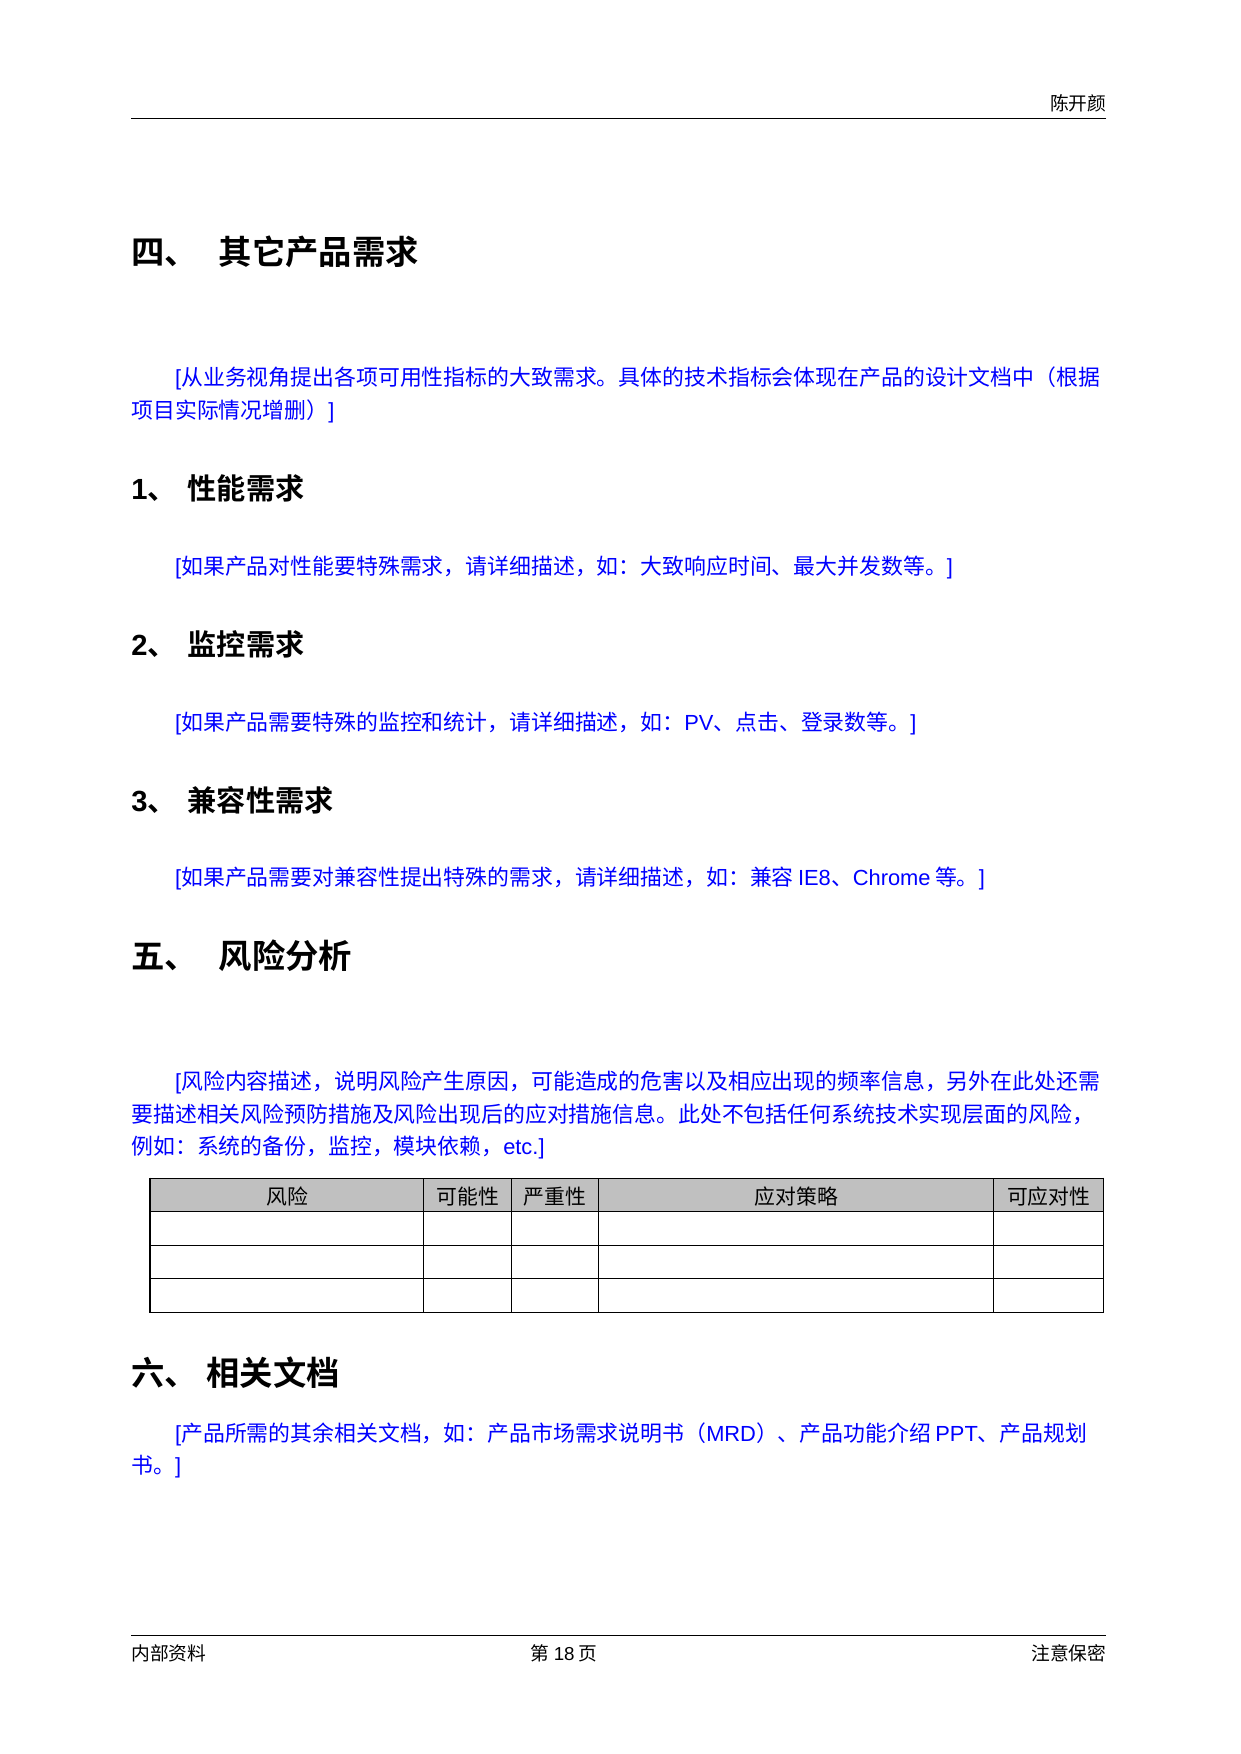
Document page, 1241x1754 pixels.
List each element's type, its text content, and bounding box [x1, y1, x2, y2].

text [从业务视角提出各项可用性指标的大致需求。具体的技术指标会体现在产品的设计文档中（根据项目实际情况增删）] [131, 360, 1106, 425]
table_cell [599, 1279, 993, 1312]
text [如果产品需要对兼容性提出特殊的需求，请详细描述，如：兼容IE8、Chrome等。] [131, 860, 1106, 892]
table_cell [424, 1246, 511, 1278]
table_header 可能性 [424, 1179, 511, 1211]
table_cell [151, 1279, 423, 1312]
table_header 应对策略 [599, 1179, 993, 1211]
table_cell [424, 1212, 511, 1245]
table_header 风险 [151, 1179, 423, 1211]
text [风险内容描述，说明风险产生原因，可能造成的危害以及相应出现的频率信息，另外在此处还需要描述相关风险预防措施及风险出现后的应对措施信息。此处不包括任何系统技术实现层面的风险，例如：系统的备份，监控，模块依赖，etc.] [131, 1064, 1106, 1161]
text [如果产品需要特殊的监控和统计，请详细描述，如：PV、点击、登录数等。] [131, 704, 1106, 737]
table_header 严重性 [512, 1179, 598, 1211]
table_cell [994, 1212, 1103, 1245]
subtitle 相关文档 [131, 1338, 1106, 1403]
table_cell [599, 1246, 993, 1278]
table_cell [994, 1279, 1103, 1312]
table_cell [151, 1212, 423, 1245]
table_cell [151, 1246, 423, 1278]
subtitle 其它产品需求 [131, 217, 1106, 282]
table_cell [599, 1212, 993, 1245]
text [产品所需的其余相关文档，如：产品市场需求说明书（MRD）、产品功能介绍PPT、产品规划书。] [131, 1415, 1106, 1480]
table_cell [512, 1212, 598, 1245]
table_cell [424, 1279, 511, 1312]
subtitle 性能需求 [131, 454, 1106, 519]
subtitle 风险分析 [131, 922, 1106, 987]
subtitle 监控需求 [131, 610, 1106, 675]
table_cell [512, 1246, 598, 1278]
table_cell [994, 1246, 1103, 1278]
subtitle 兼容性需求 [131, 766, 1106, 831]
table_header 可应对性 [994, 1179, 1103, 1211]
text [如果产品对性能要特殊需求，请详细描述，如：大致响应时间、最大并发数等。] [131, 548, 1106, 581]
table_cell [512, 1279, 598, 1312]
